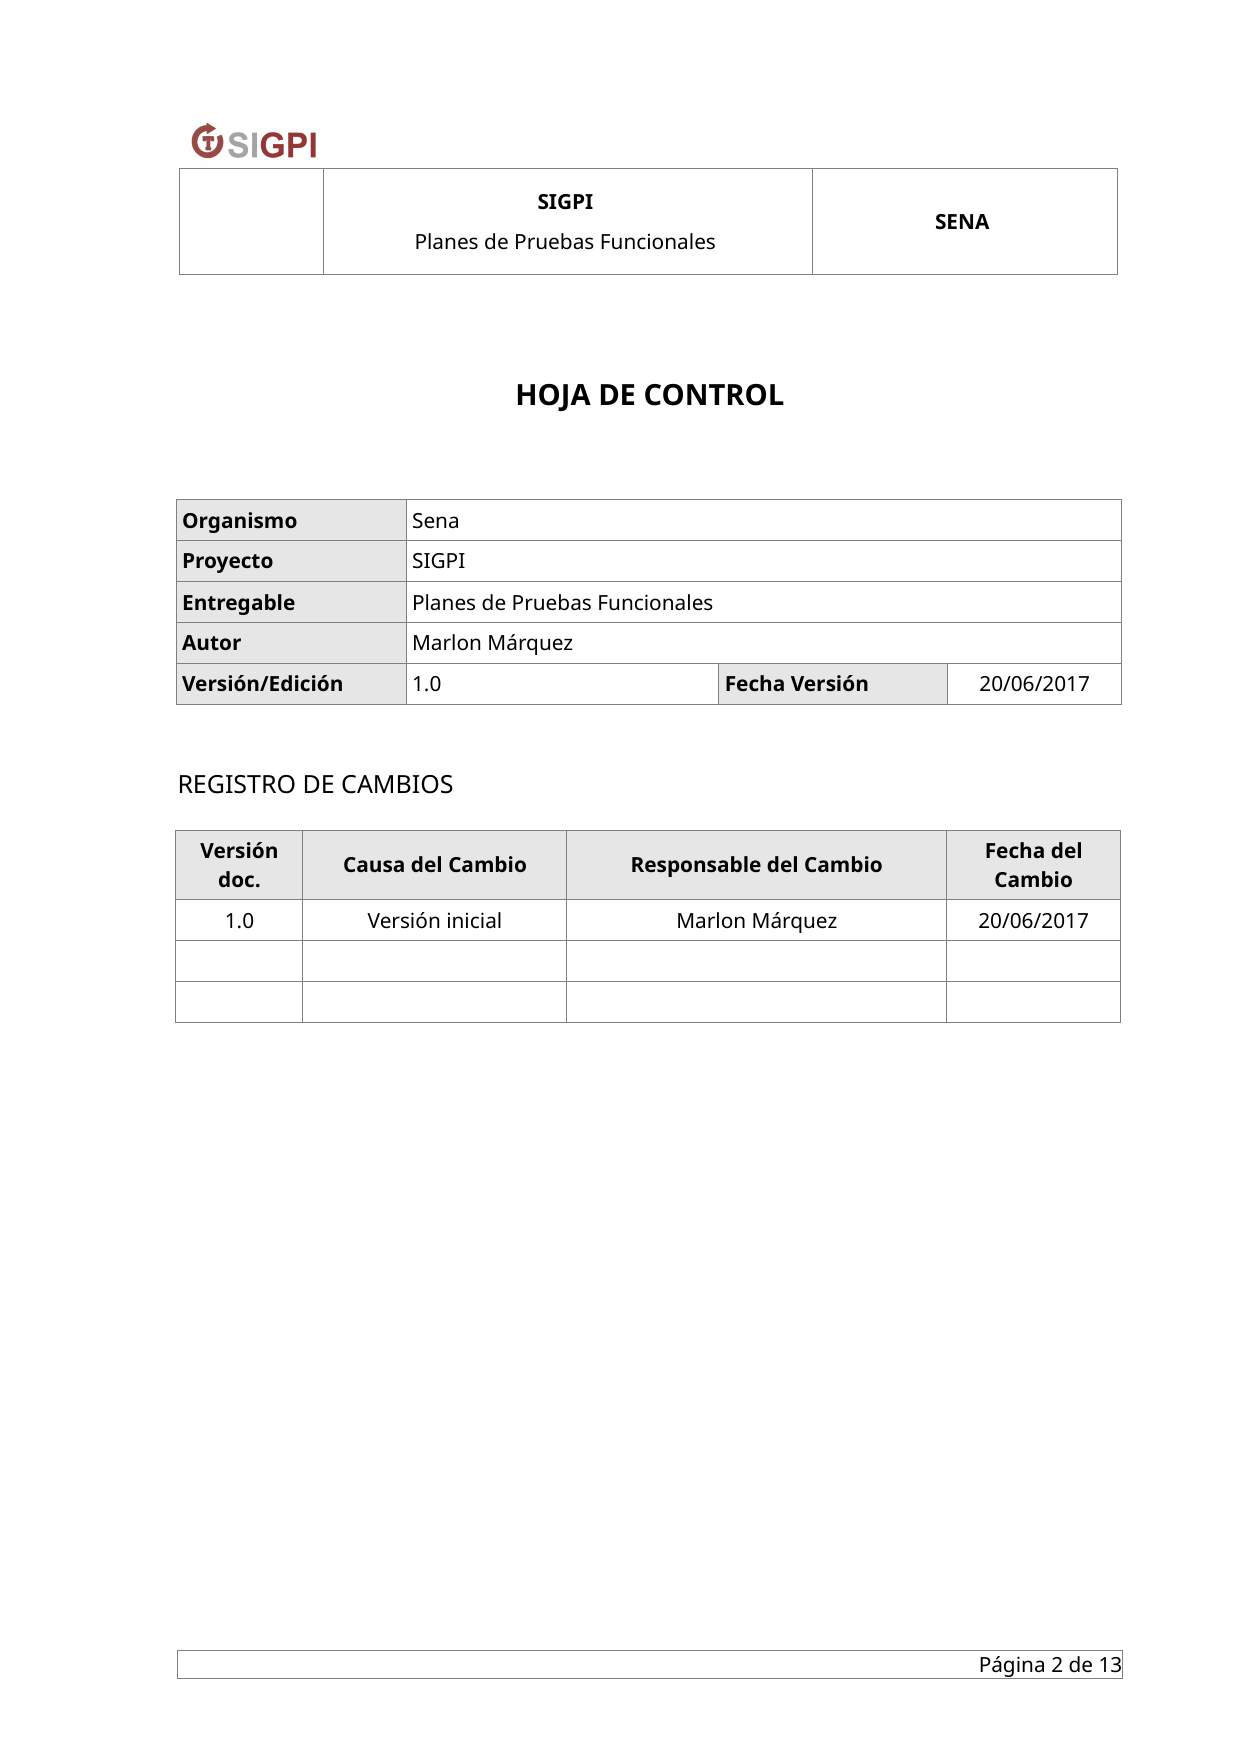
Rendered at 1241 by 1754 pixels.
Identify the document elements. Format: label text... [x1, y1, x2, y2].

table_cell Marlon Márquez [407, 623, 1121, 663]
table_cell Fecha Versión [719, 664, 947, 704]
table_cell SIGPI [407, 541, 1121, 581]
table_cell Versión inicial [303, 900, 566, 940]
table_cell [567, 941, 946, 981]
text HOJA DE CONTROL [177, 374, 1122, 414]
table_cell [303, 982, 566, 1022]
table_header Organismo [177, 500, 406, 540]
text REGISTRO DE CAMBIOS [177, 767, 1122, 801]
table_header Causa del Cambio [303, 831, 566, 899]
table_cell [303, 941, 566, 981]
table_cell [176, 982, 302, 1022]
table_cell [407, 582, 1121, 622]
picture [177, 118, 337, 169]
table_cell Proyecto [177, 541, 406, 581]
table_cell 20/06/2017 [948, 664, 1121, 704]
table_header Versión doc. [176, 831, 302, 899]
table_cell Entregable [177, 582, 406, 622]
table_cell 1.0 [407, 664, 718, 704]
table_header Responsable del Cambio [567, 831, 946, 899]
table_cell [567, 982, 946, 1022]
table_cell [947, 941, 1120, 981]
table_header Sena [407, 500, 1121, 540]
table_header Fecha del Cambio [947, 831, 1120, 899]
table_cell Autor [177, 623, 406, 663]
table_cell [176, 941, 302, 981]
table_cell [947, 982, 1120, 1022]
table_cell Versión/Edición [177, 664, 406, 704]
table_cell 20/06/2017 [947, 900, 1120, 940]
table_cell 1.0 [176, 900, 302, 940]
table_cell Marlon Márquez [567, 900, 946, 940]
